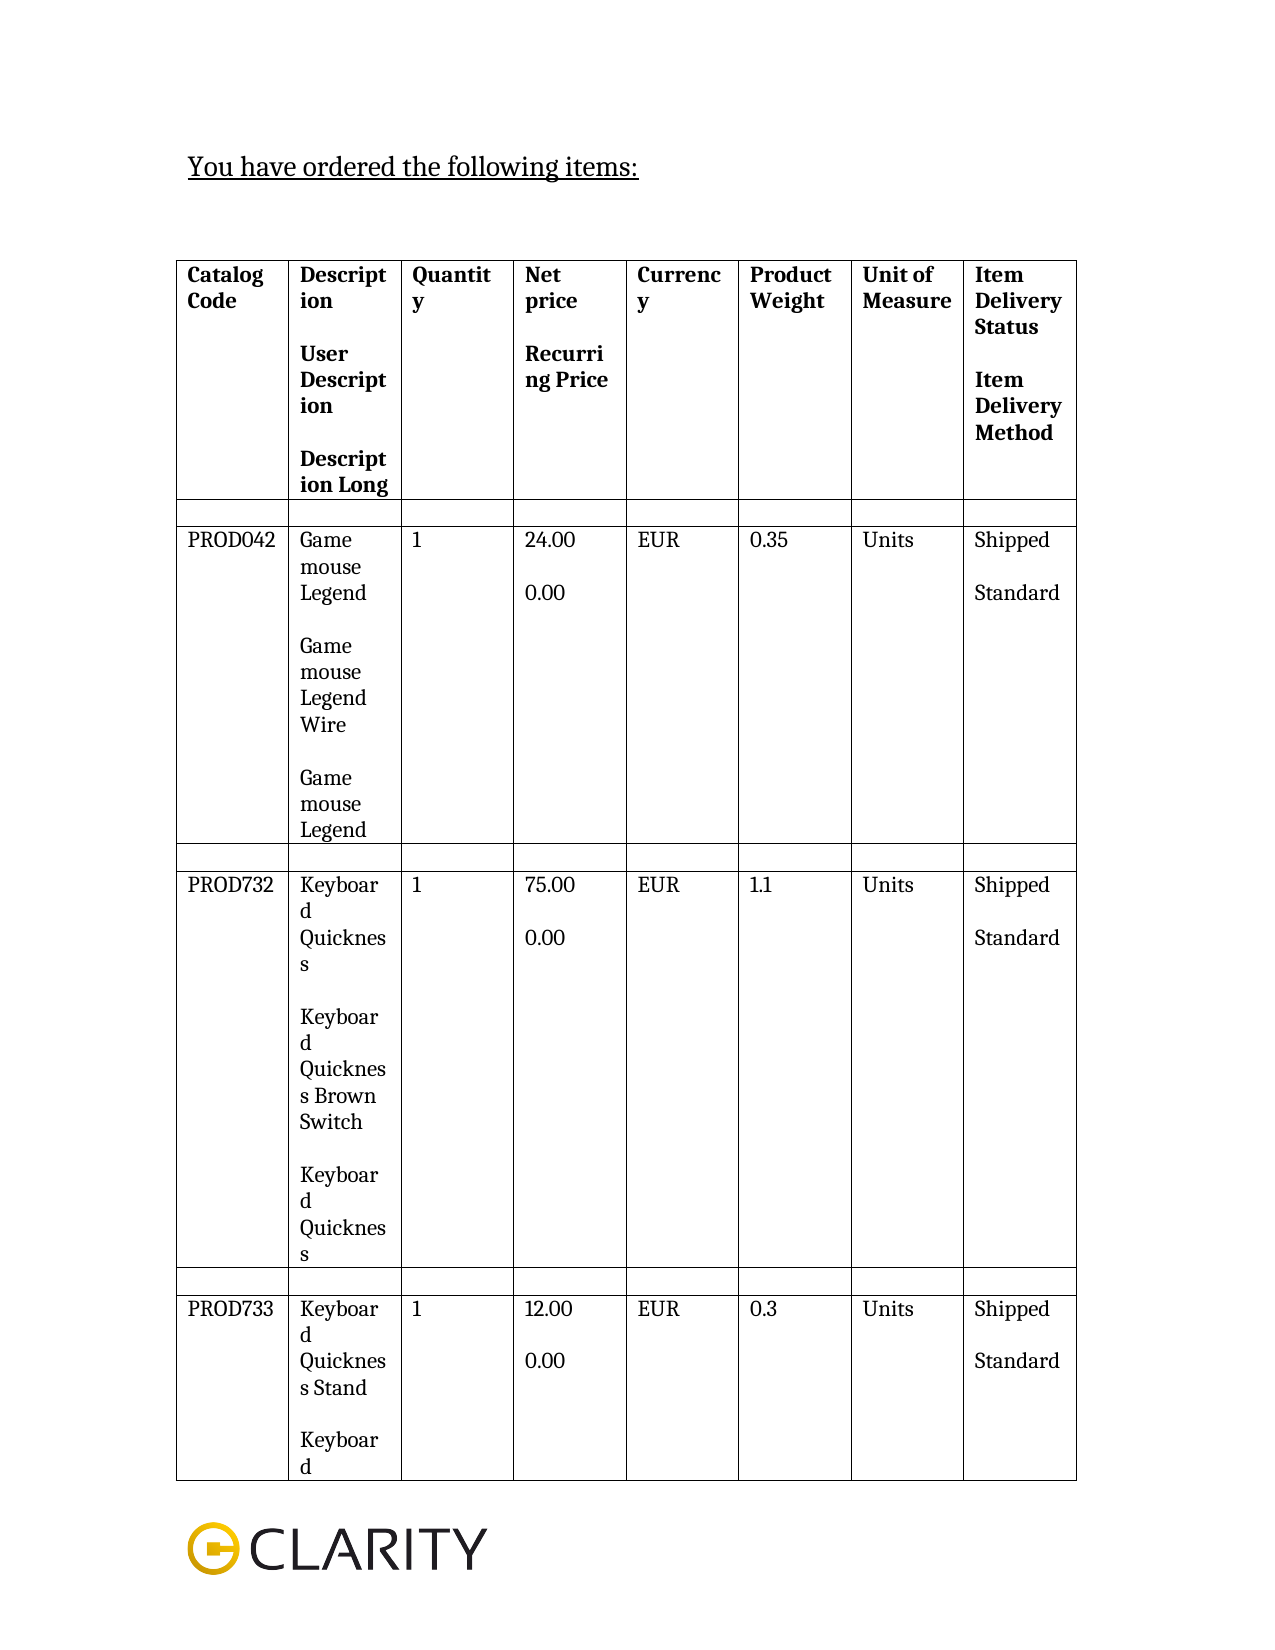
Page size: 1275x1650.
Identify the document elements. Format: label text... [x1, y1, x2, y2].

table_cell Units [852, 1296, 963, 1480]
table_cell [402, 844, 513, 871]
table_cell [964, 1268, 1076, 1294]
table_cell [177, 500, 288, 526]
table_cell EUR [627, 1296, 738, 1480]
table_cell 24.00 0.00 [514, 527, 626, 843]
table_cell [514, 1268, 626, 1294]
table_cell Units [852, 527, 963, 843]
table_cell [289, 844, 401, 871]
table_header Quantity [402, 261, 513, 499]
table_cell 1 [402, 527, 513, 843]
table_cell 1 [402, 1296, 513, 1480]
table_header Currency [627, 261, 738, 499]
table_cell 1 [402, 872, 513, 1267]
table_cell [514, 844, 626, 871]
table_cell Shipped Standard [964, 872, 1076, 1267]
table_cell [514, 500, 626, 526]
table_cell Shipped Standard [964, 1296, 1076, 1480]
table_cell Keyboard Quickness Keyboard Quickness Brown Switch Keyboard Quickness [289, 872, 401, 1267]
table_cell EUR [627, 872, 738, 1267]
table_cell [177, 1268, 288, 1294]
table_cell Shipped Standard [964, 527, 1076, 843]
table_cell [739, 1268, 851, 1294]
table_cell [964, 500, 1076, 526]
table_cell EUR [627, 527, 738, 843]
table_cell [289, 500, 401, 526]
table_header Product Weight [739, 261, 851, 499]
table_cell [289, 1268, 401, 1294]
table_header Unit of Measure [852, 261, 963, 499]
table_cell 12.00 0.00 [514, 1296, 626, 1480]
table_header Catalog Code [177, 261, 288, 499]
table_cell [739, 844, 851, 871]
table_header Net price Recurring Price [514, 261, 626, 499]
table_cell 75.00 0.00 [514, 872, 626, 1267]
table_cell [289, 1296, 401, 1480]
table_cell 1.1 [739, 872, 851, 1267]
table_cell 0.35 [739, 527, 851, 843]
table_cell [627, 844, 738, 871]
table_cell PROD733 [177, 1296, 288, 1480]
table_header Description User Description Description Long [289, 261, 401, 499]
table_cell [739, 500, 851, 526]
table_cell [852, 844, 963, 871]
table_cell Units [852, 872, 963, 1267]
table_cell [177, 844, 288, 871]
table_header Item Delivery Status Item Delivery Method [964, 261, 1076, 499]
table_cell [852, 500, 963, 526]
table_cell [852, 1268, 963, 1294]
table_cell 0.3 [739, 1296, 851, 1480]
table_cell PROD732 [177, 872, 288, 1267]
table_cell [627, 500, 738, 526]
table_cell [964, 844, 1076, 871]
picture [187, 1522, 488, 1575]
table_cell [627, 1268, 738, 1294]
table_cell Game mouse Legend Game mouse Legend Wire Game mouse Legend [289, 527, 401, 843]
table_cell [402, 500, 513, 526]
table_cell [402, 1268, 513, 1294]
table_cell PROD042 [177, 527, 288, 843]
text You have ordered the following items: [187, 150, 1087, 183]
